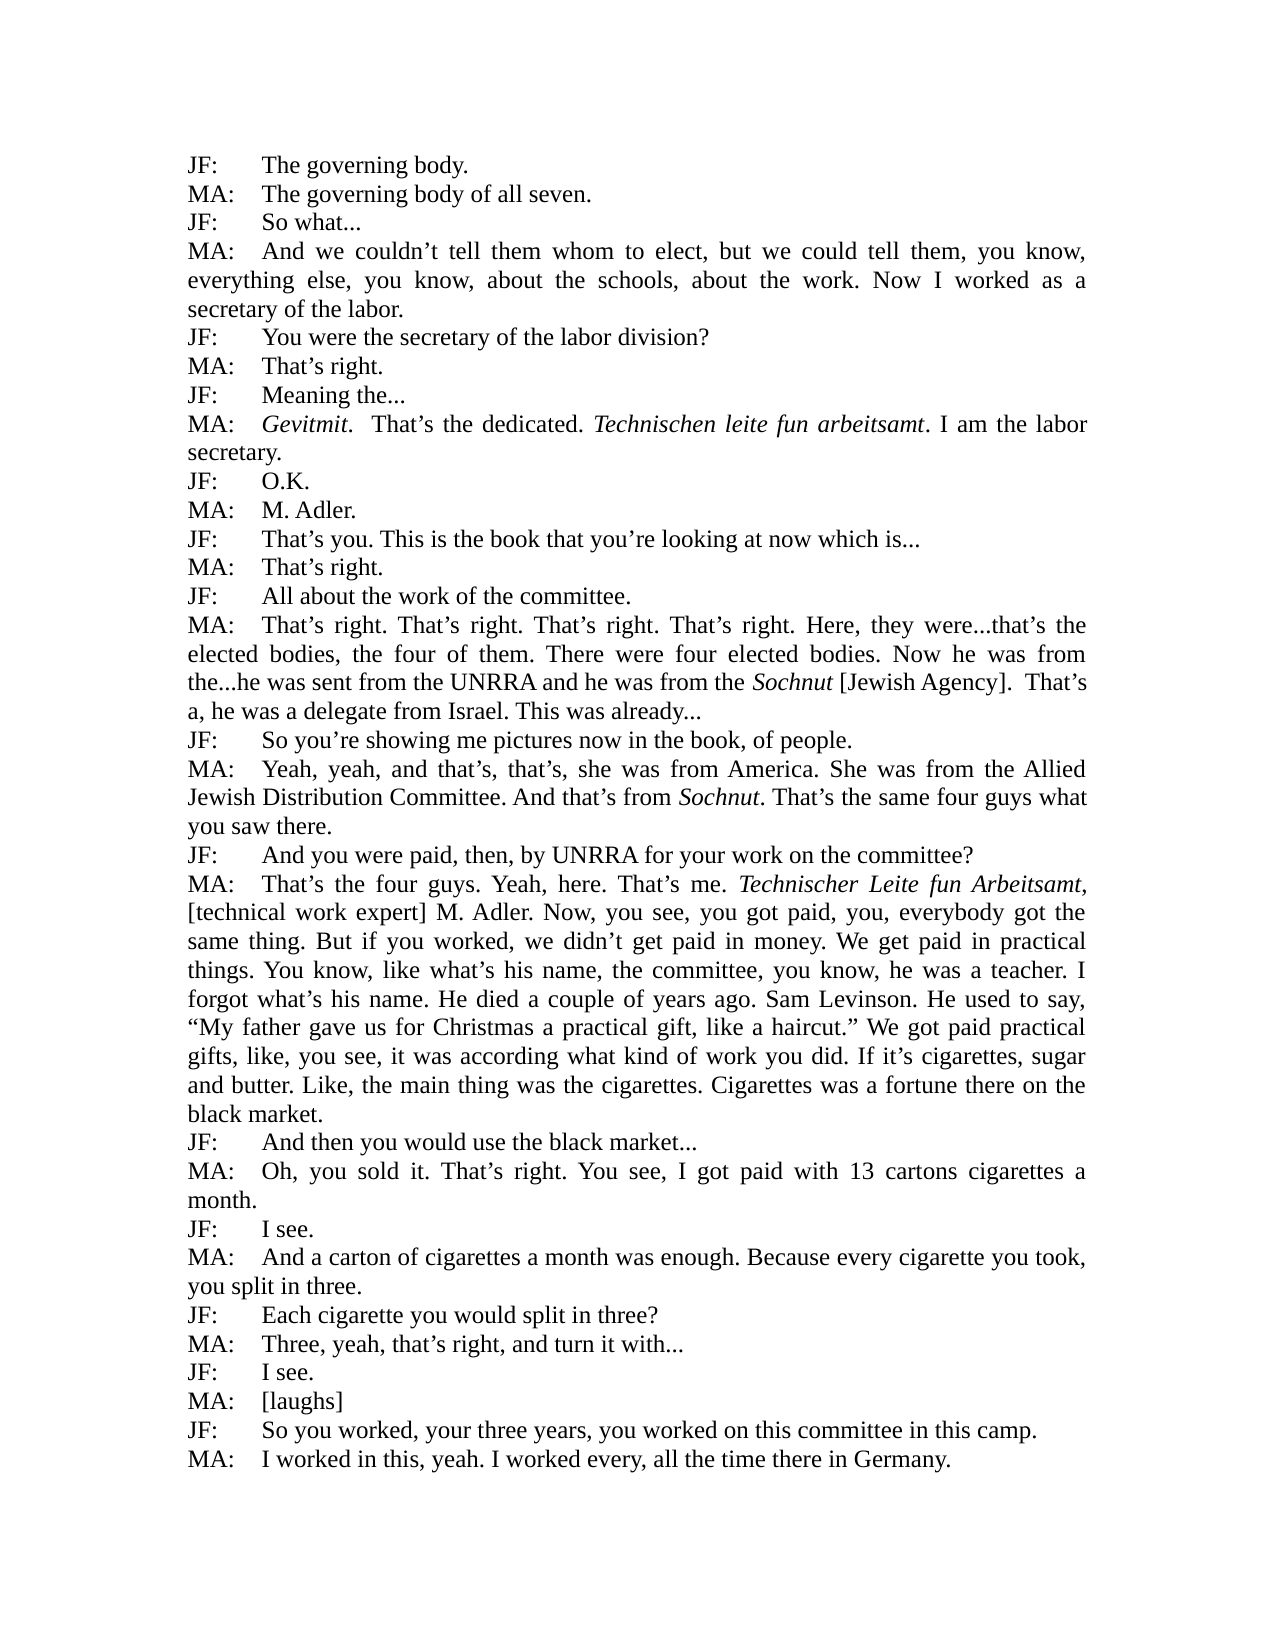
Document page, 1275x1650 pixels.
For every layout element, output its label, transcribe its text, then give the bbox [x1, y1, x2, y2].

text MA: [laughs] [187, 1386, 1087, 1415]
text JF: O.K. [187, 466, 1087, 495]
text MA: M. Adler. [187, 495, 1087, 524]
text JF: That’s you. This is the book that you’re looking at now which is... [187, 524, 1087, 552]
text MA: That’s right. [187, 351, 1087, 380]
text JF: I see. [187, 1214, 1087, 1242]
text JF: I see. [187, 1357, 1087, 1386]
text JF: You were the secretary of the labor division? [187, 322, 1087, 351]
text JF: All about the work of the committee. [187, 581, 1087, 610]
text MA: I worked in this, yeah. I worked every, all the time there in Germany. [187, 1444, 1087, 1472]
text MA: Yeah, yeah, and that’s, that’s, she was from America. She was from the Allied Jewish Distribution Committee. And that’s from Sochnut. That’s the same four guys what you saw there. [187, 754, 1087, 840]
text JF: So you’re showing me pictures now in the book, of people. [187, 725, 1087, 754]
text JF: So you worked, your three years, you worked on this committee in this camp. [187, 1415, 1087, 1444]
text MA: Oh, you sold it. That’s right. You see, I got paid with 13 cartons cigarettes a month. [187, 1156, 1087, 1214]
text JF: The governing body. [187, 150, 1087, 179]
text MA: The governing body of all seven. [187, 179, 1087, 207]
text JF: So what... [187, 207, 1087, 236]
text MA: Gevitmit. That’s the dedicated. Technischen leite fun arbeitsamt. I am the labor secretary. [187, 409, 1087, 466]
text MA: That’s right. [187, 552, 1087, 581]
text MA: That’s right. That’s right. That’s right. That’s right. Here, they were...that’s the elected bodies, the four of them. There were four elected bodies. Now he was from the...he was sent from the UNRRA and he was from the Sochnut [Jewish Agency]. That’s a, he was a delegate from Israel. This was already... [187, 610, 1087, 725]
text JF: And then you would use the black market... [187, 1127, 1087, 1156]
text MA: That’s the four guys. Yeah, here. That’s me. Technischer Leite fun Arbeitsamt, [technical work expert] M. Adler. Now, you see, you got paid, you, everybody got the same thing. But if you worked, we didn’t get paid in money. We get paid in practical things. You know, like what’s his name, the committee, you know, he was a teacher. I forgot what’s his name. He died a couple of years ago. Sam Levinson. He used to say, “My father gave us for Christmas a practical gift, like a haircut.” We got paid practical gifts, like, you see, it was according what kind of work you did. If it’s cigarettes, sugar and butter. Like, the main thing was the cigarettes. Cigarettes was a fortune there on the black market. [187, 869, 1087, 1127]
text JF: Meaning the... [187, 380, 1087, 409]
text MA: And we couldn’t tell them whom to elect, but we could tell them, you know, everything else, you know, about the schools, about the work. Now I worked as a secretary of the labor. [187, 236, 1087, 322]
text JF: And you were paid, then, by UNRRA for your work on the committee? [187, 840, 1087, 869]
text JF: Each cigarette you would split in three? [187, 1300, 1087, 1329]
text MA: Three, yeah, that’s right, and turn it with... [187, 1329, 1087, 1357]
text MA: And a carton of cigarettes a month was enough. Because every cigarette you took, you split in three. [187, 1242, 1087, 1300]
